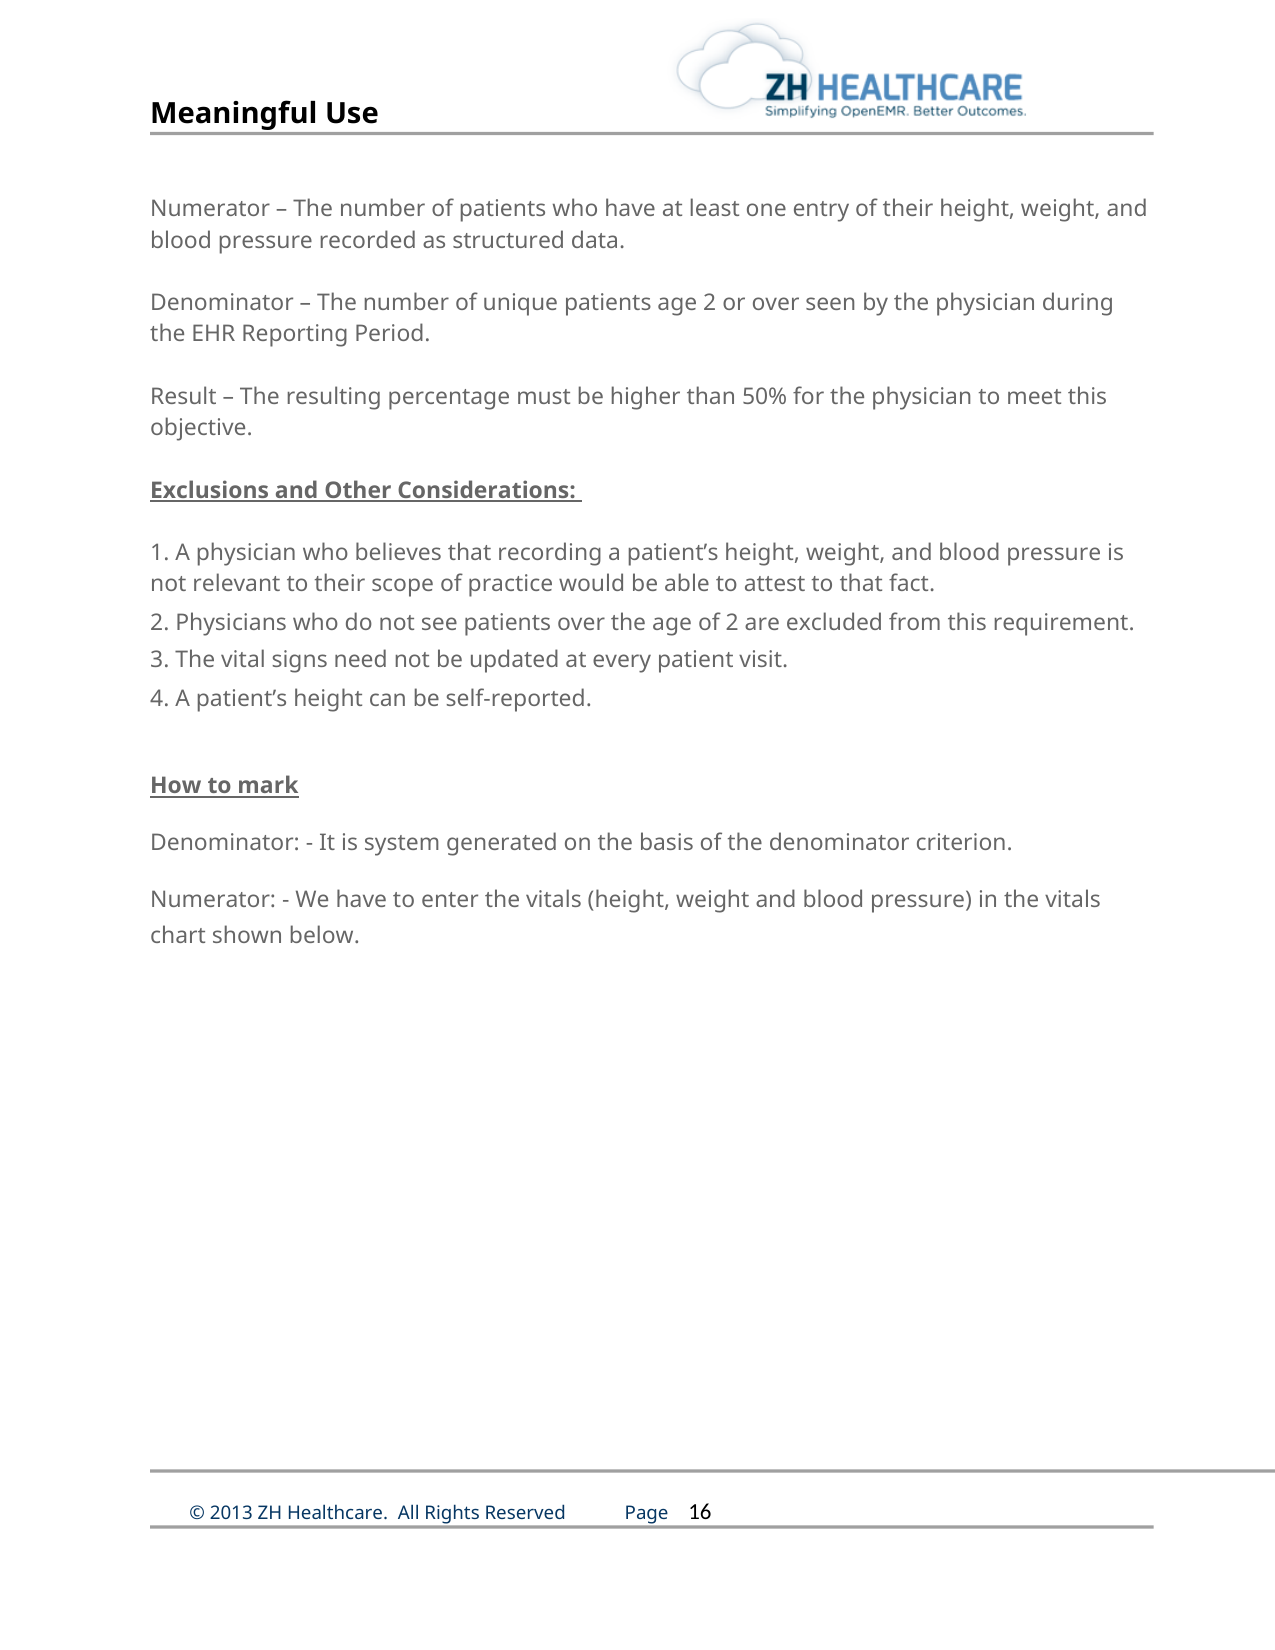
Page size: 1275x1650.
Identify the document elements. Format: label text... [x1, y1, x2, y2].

picture [667, 18, 1033, 124]
text 4. A patient’s height can be self-reported. [150, 681, 1153, 713]
text Numerator: - We have to enter the vitals (height, weight and blood pressure) in the vitals chart shown below. [150, 883, 1153, 950]
text 3. The vital signs need not be updated at every patient visit. [150, 643, 1153, 675]
text Numerator – The number of patients who have at least one entry of their height, weight, and blood pressure recorded as structured data. [150, 192, 1153, 255]
text 1. A physician who believes that recording a patient’s height, weight, and blood pressure is not relevant to their scope of practice would be able to attest to that fact. [150, 536, 1153, 599]
text 2. Physicians who do not see patients over the age of 2 are excluded from this requirement. [150, 605, 1153, 637]
text Result – The resulting percentage must be higher than 50% for the physician to meet this objective. [150, 380, 1153, 442]
text Denominator – The number of unique patients age 2 or over seen by the physician during the EHR Reporting Period. [150, 286, 1153, 349]
text Denominator: - It is system generated on the basis of the denominator criterion. [150, 826, 1153, 857]
text How to mark [150, 769, 1153, 801]
text Exclusions and Other Considerations: [150, 474, 1153, 505]
